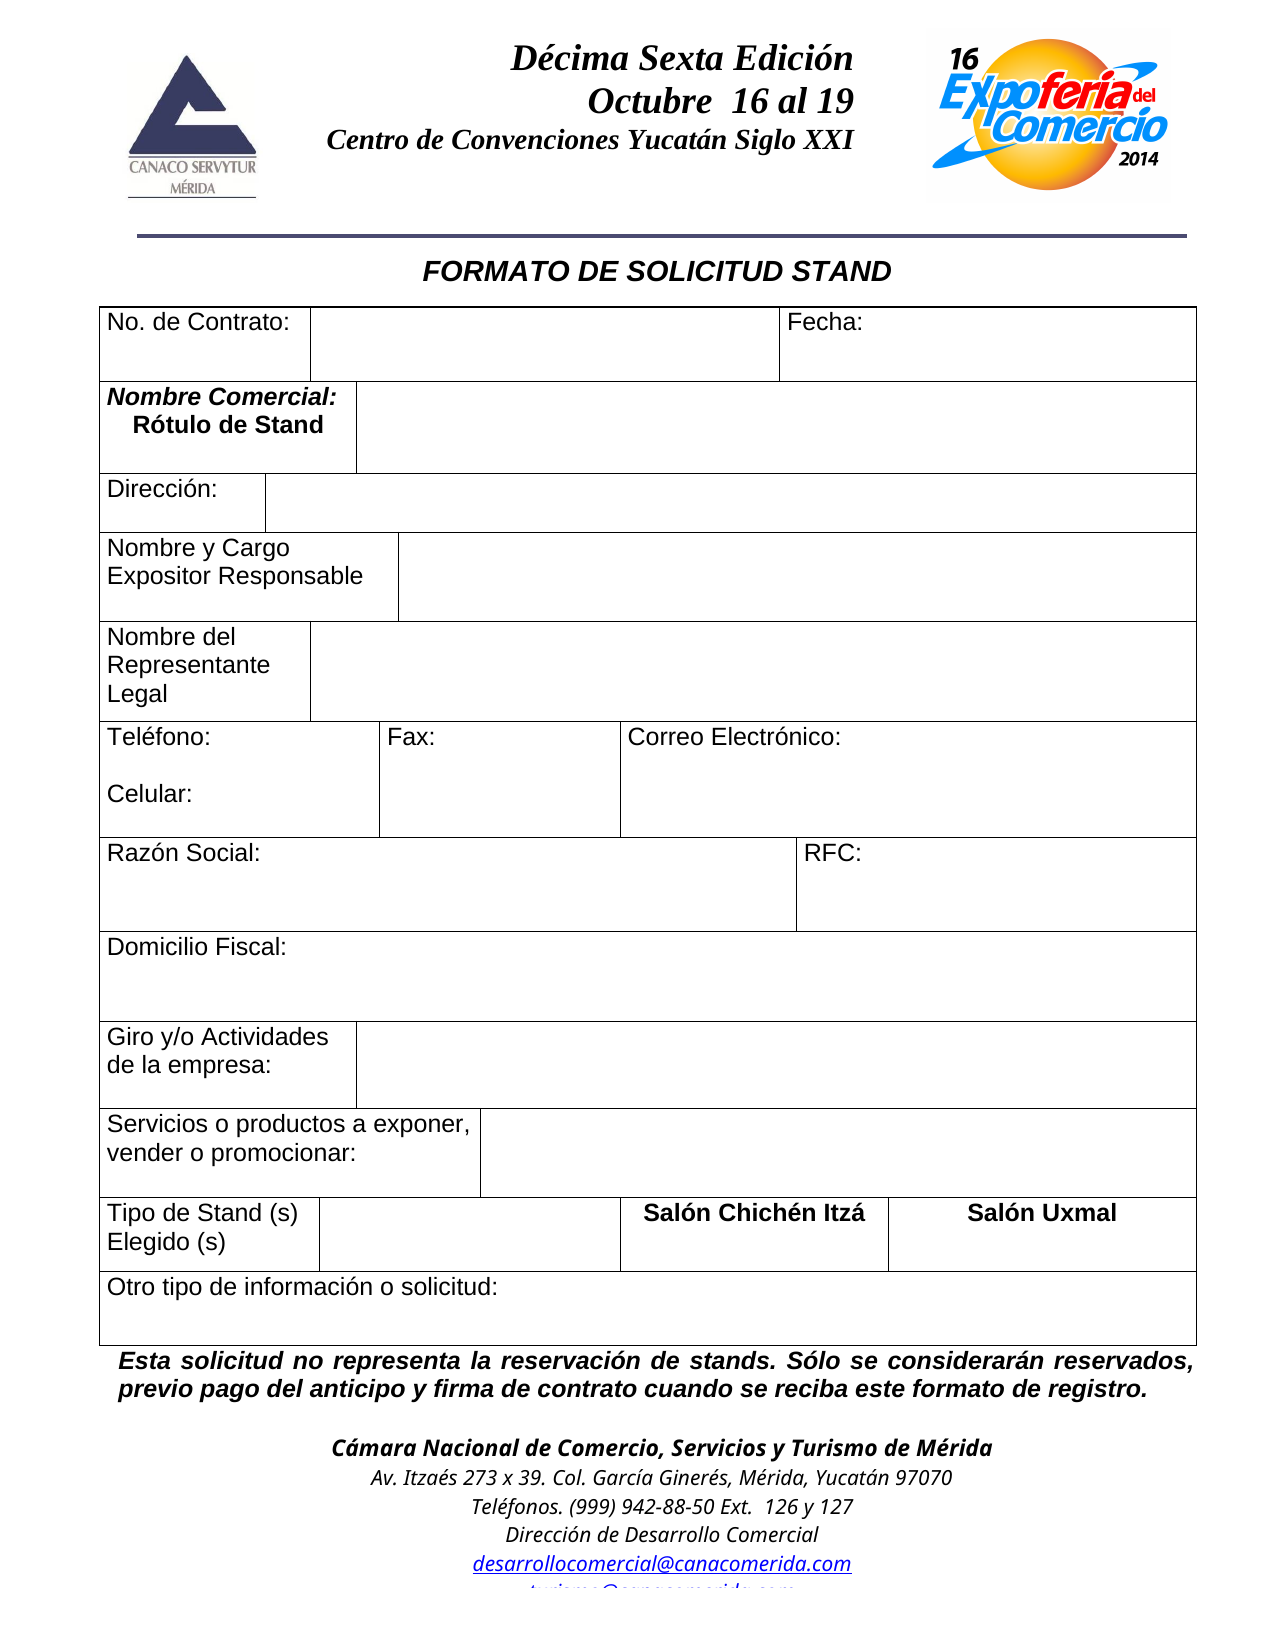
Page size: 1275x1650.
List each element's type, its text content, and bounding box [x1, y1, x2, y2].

table_cell [399, 533, 1196, 621]
table_cell [311, 622, 1196, 721]
table_header Fecha: [780, 308, 1196, 381]
table_cell Salón Uxmal [889, 1198, 1196, 1271]
table_cell Tipo de Stand (s) Elegido (s) [100, 1198, 319, 1271]
table_cell Otro tipo de información o solicitud: [100, 1272, 1196, 1344]
table_cell Nombre Comercial: Rótulo de Stand [100, 382, 356, 473]
table_header [311, 308, 779, 381]
table_cell [357, 382, 1196, 473]
table_cell RFC: [797, 838, 1196, 931]
table_cell Nombre y Cargo Expositor Responsable [100, 533, 398, 621]
text Esta solicitud no representa la reservación de stands. Sólo se considerarán reservados, previo pago del anticipo y firma de contrato cuando se reciba este formato de registro. [118, 1346, 1196, 1403]
table_header No. de Contrato: [100, 308, 310, 381]
table_cell Teléfono: Celular: [100, 722, 379, 837]
table_cell [481, 1109, 1196, 1197]
table_cell [357, 1022, 1196, 1108]
table_cell Nombre del Representante Legal [100, 622, 310, 721]
table_cell Servicios o productos a exponer, vender o promocionar: [100, 1109, 480, 1197]
table_cell Dirección: [100, 474, 265, 532]
text FORMATO DE SOLICITUD STAND [118, 254, 1196, 287]
table_cell Giro y/o Actividades de la empresa: [100, 1022, 356, 1108]
table_cell [266, 474, 1196, 532]
table_cell Correo Electrónico: [621, 722, 1196, 837]
table_cell Razón Social: [100, 838, 796, 931]
table_cell Domicilio Fiscal: [100, 932, 1196, 1021]
table_cell Fax: [380, 722, 620, 837]
table_cell [320, 1198, 620, 1271]
picture [925, 28, 1171, 203]
picture [118, 53, 267, 203]
table_cell Salón Chichén Itzá [621, 1198, 888, 1271]
